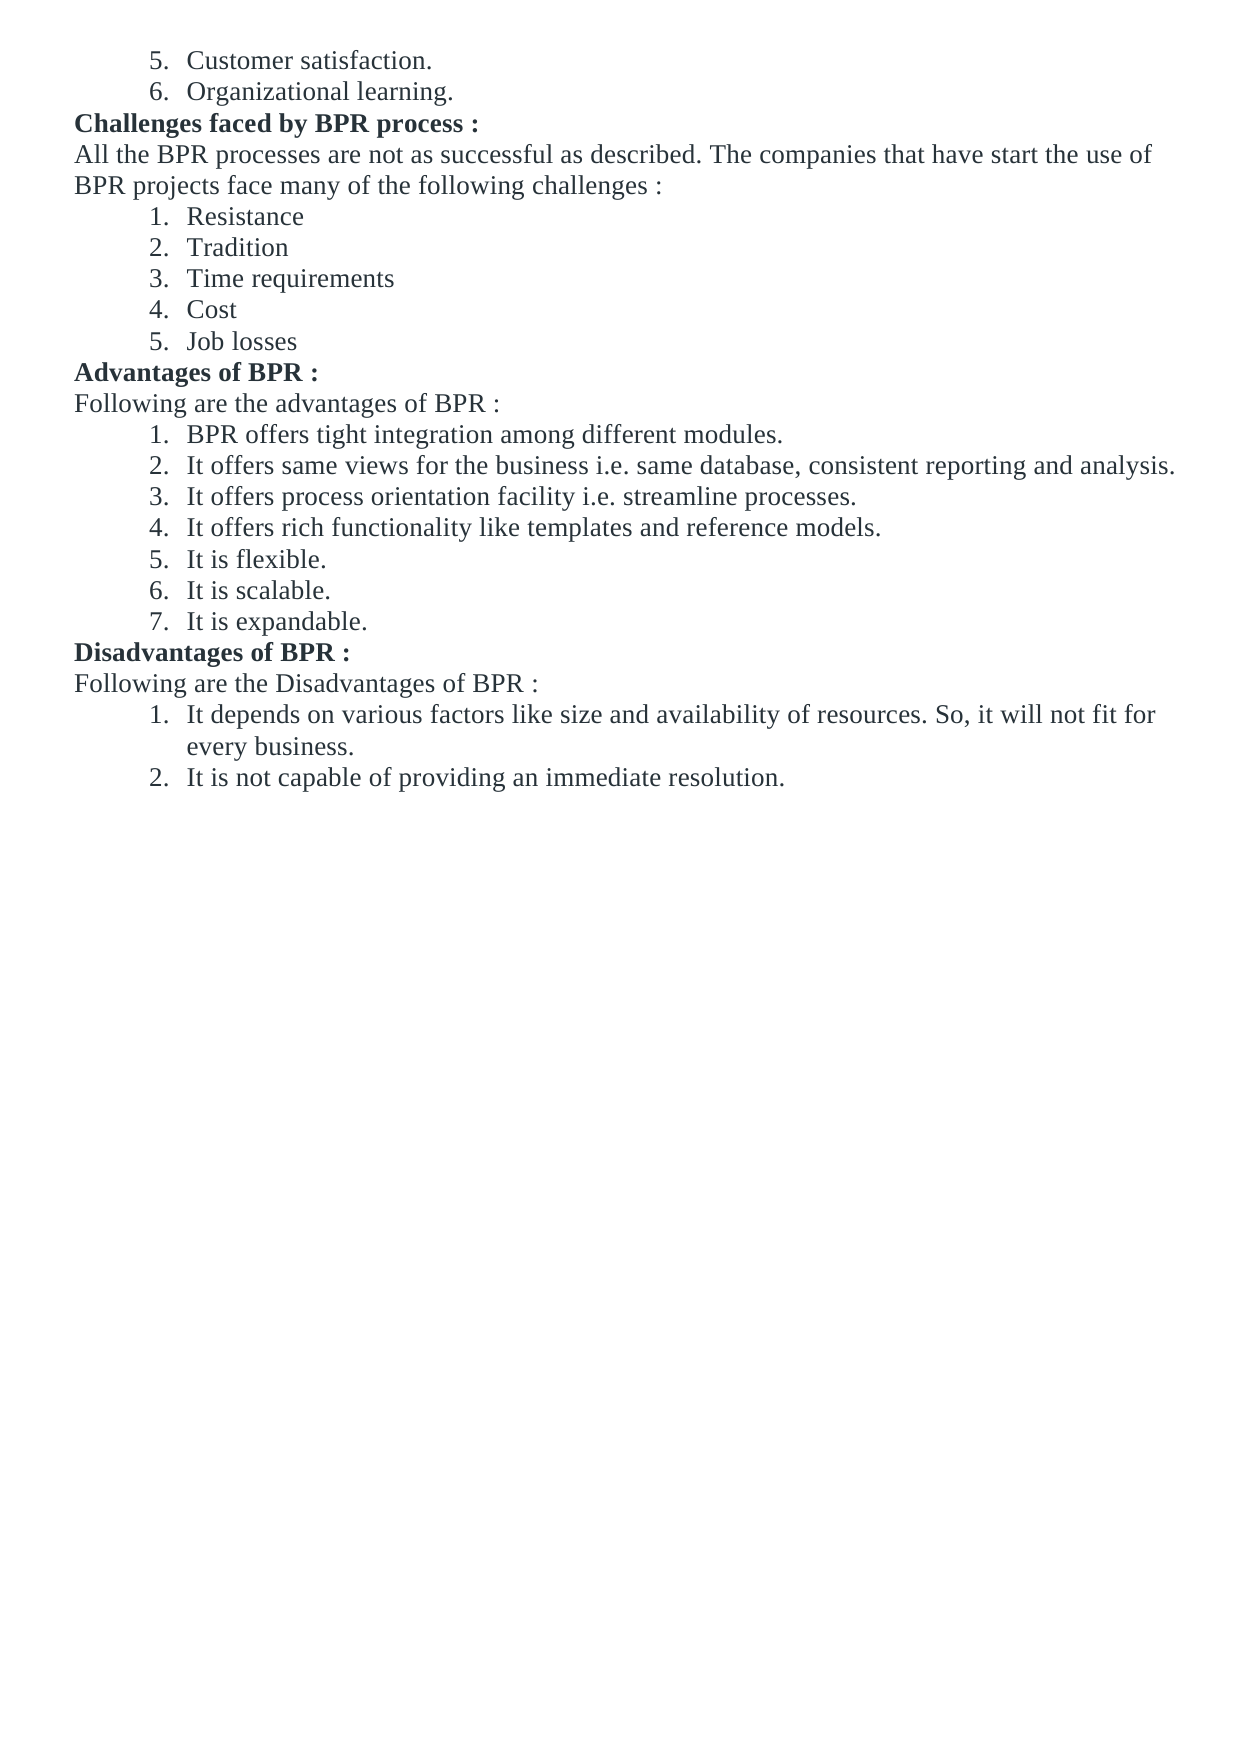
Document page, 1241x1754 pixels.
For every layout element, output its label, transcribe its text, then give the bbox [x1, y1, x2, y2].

text Challenges faced by BPR process : All the BPR processes are not as successful as described. The companies that have start the use of BPR projects face many of the following challenges : [74, 107, 1181, 200]
text Disadvantages of BPR : Following are the Disadvantages of BPR : [74, 636, 1181, 698]
list It offers same views for the business i.e. same database, consistent reporting and analysis. [149, 449, 1181, 480]
list Job losses [149, 325, 1181, 356]
list It is not capable of providing an immediate resolution. [149, 761, 1181, 792]
list Time requirements [149, 262, 1181, 293]
list It is scalable. [149, 574, 1181, 605]
list It depends on various factors like size and availability of resources. So, it will not fit for every business. [149, 698, 1181, 761]
list Organizational learning. [149, 76, 1181, 107]
list BPR offers tight integration among different modules. [149, 418, 1181, 449]
list It offers process orientation facility i.e. streamline processes. [149, 480, 1181, 512]
list Tradition [149, 231, 1181, 262]
list It offers rich functionality like templates and reference models. [149, 512, 1181, 543]
list Resistance [149, 200, 1181, 231]
list It is expandable. [149, 605, 1181, 636]
text Advantages of BPR : Following are the advantages of BPR : [74, 356, 1181, 418]
list Customer satisfaction. [149, 44, 1181, 76]
list Cost [149, 293, 1181, 325]
list It is flexible. [149, 543, 1181, 574]
